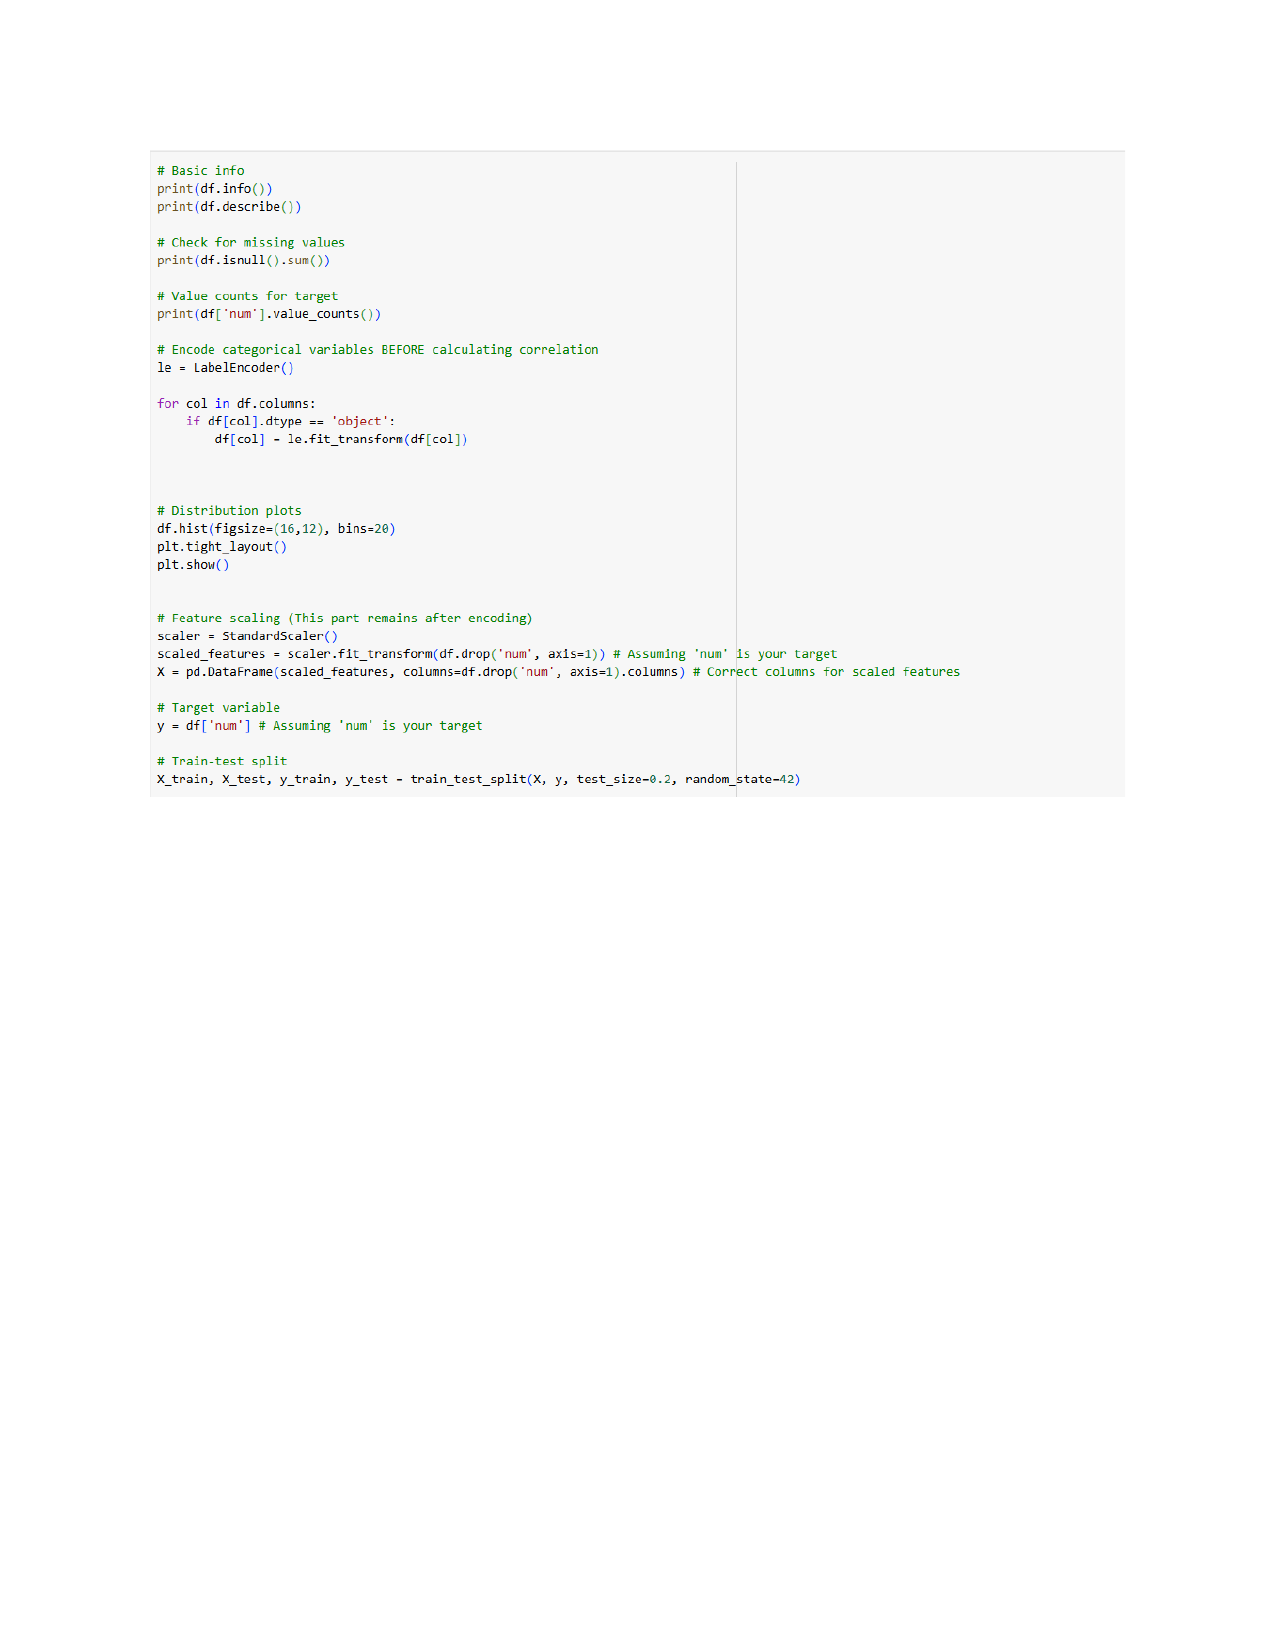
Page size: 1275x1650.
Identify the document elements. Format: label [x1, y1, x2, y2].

picture [150, 150, 1125, 797]
